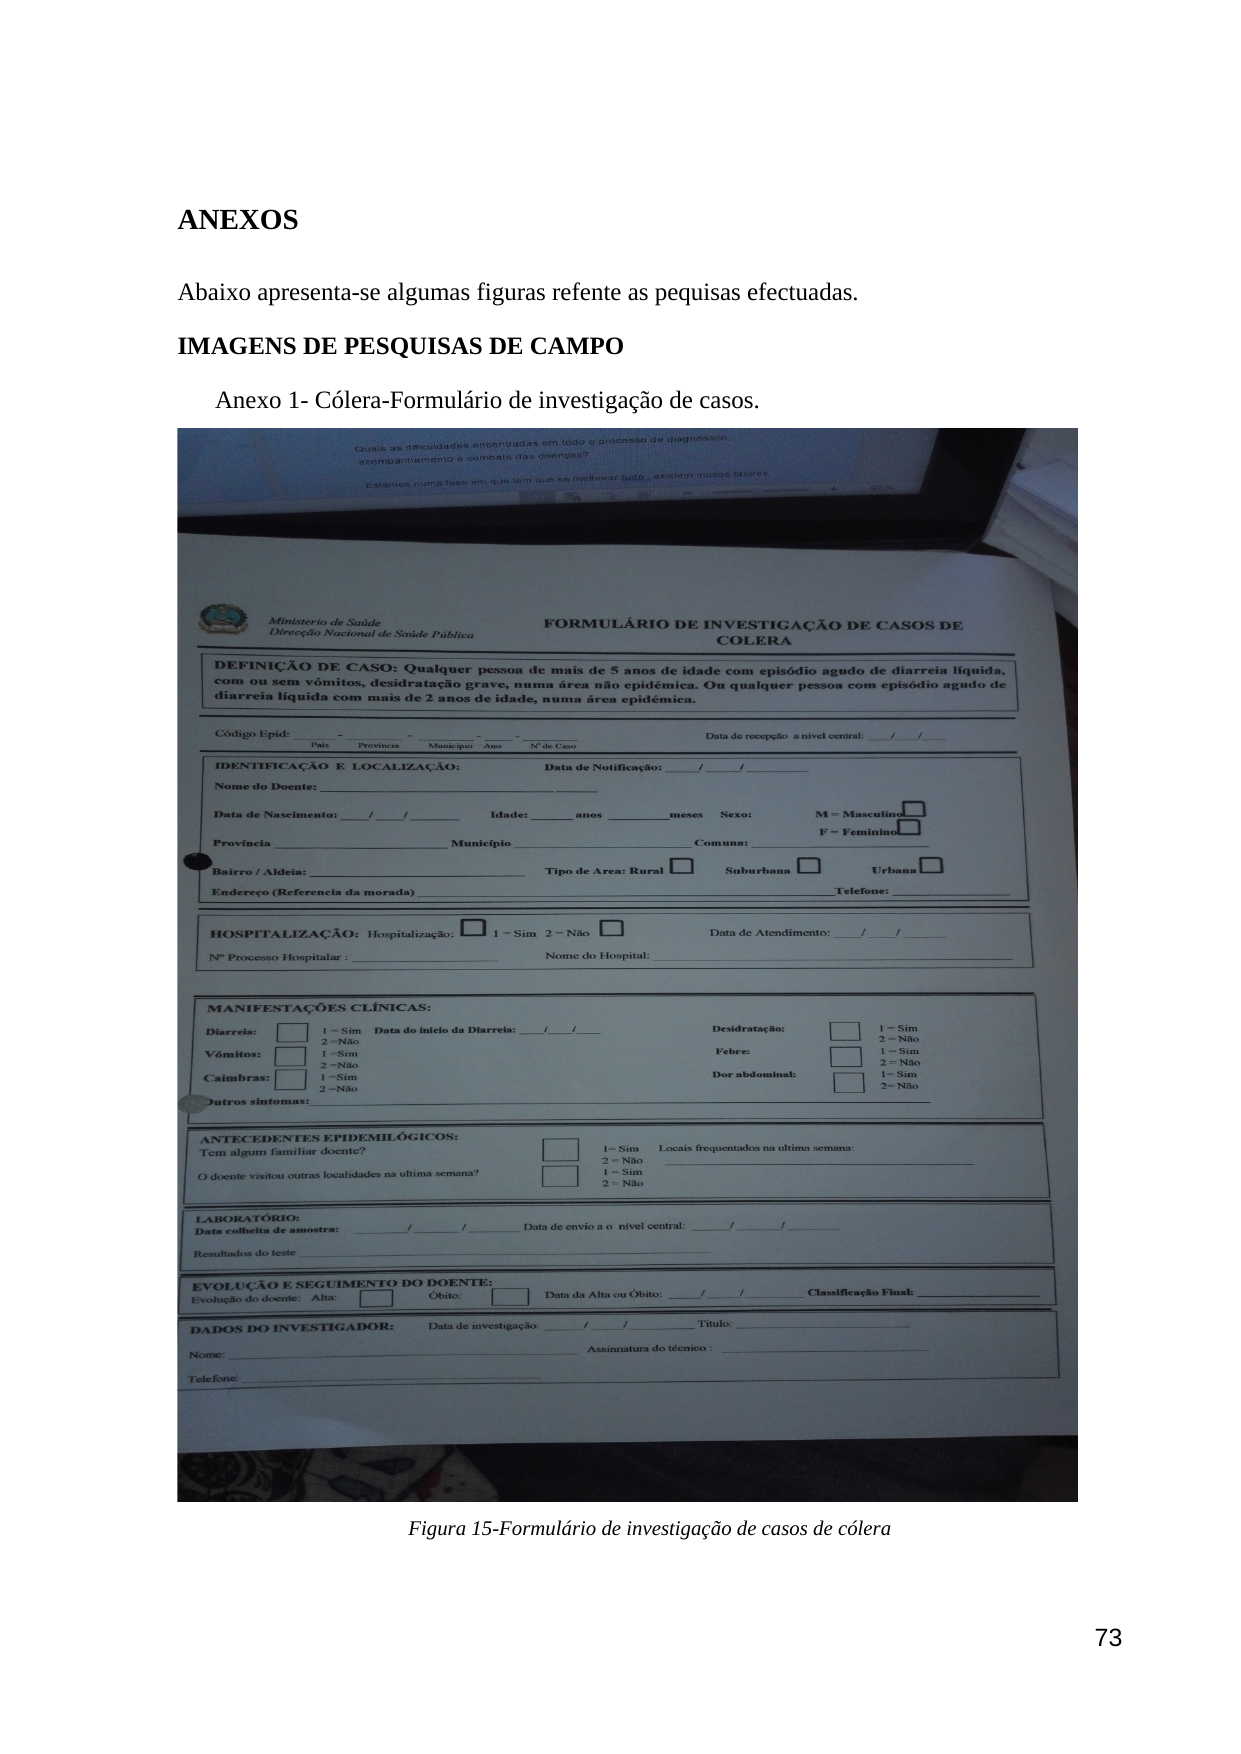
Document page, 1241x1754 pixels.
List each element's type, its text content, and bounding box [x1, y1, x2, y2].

text Abaixo apresenta-se algumas figuras refente as pequisas efectuadas. [177, 277, 1122, 306]
text IMAGENS DE PESQUISAS DE CAMPO [177, 331, 1122, 360]
picture [177, 428, 1078, 1502]
subtitle ANEXOS [177, 202, 1122, 236]
text Anexo 1- Cólera-Formulário de investigação de casos. [215, 385, 1122, 414]
text Figura 15-Formulário de investigação de casos de cólera [177, 1516, 1122, 1540]
